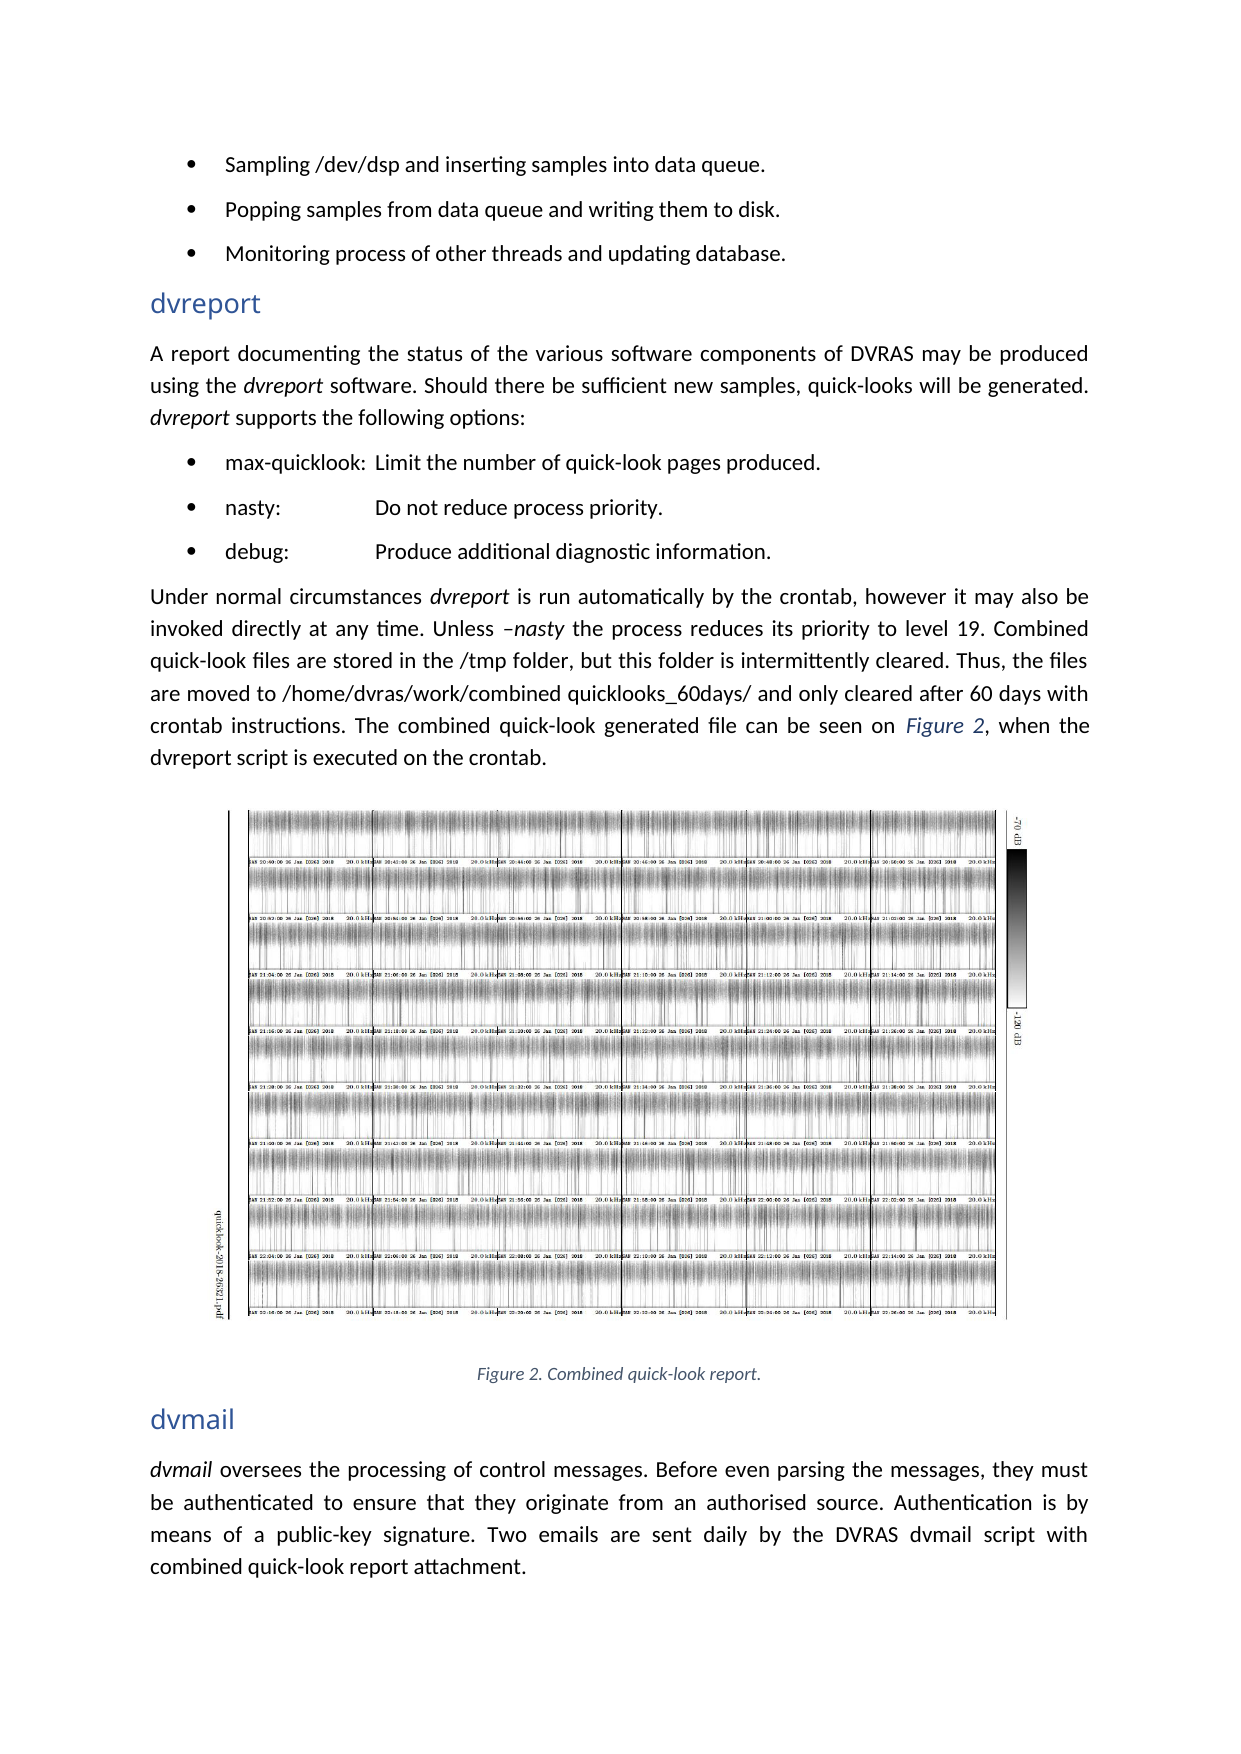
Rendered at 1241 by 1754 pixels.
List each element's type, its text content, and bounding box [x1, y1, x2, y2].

list nasty: Do not reduce process priority. [187, 493, 1090, 521]
text A report documenting the status of the various software components of DVRAS may be produced using the dvreport software. Should there be sufficient new samples, quick-looks will be generated. dvreport supports the following options: [150, 339, 1090, 431]
list Monitoring process of other threads and updating database. [187, 239, 1090, 267]
list max-quicklook: Limit the number of quick-look pages produced. [187, 448, 1090, 476]
text dvmail oversees the processing of control messages. Before even parsing the messages, they must be authenticated to ensure that they originate from an authorised source. Authentication is by means of a public-key signature. Two emails are sent daily by the DVRAS dvmail script with combined quick-look report attachment. [150, 1456, 1090, 1580]
subtitle dvmail [150, 1401, 1090, 1438]
list debug: Produce additional diagnostic information. [187, 537, 1090, 565]
list Sampling /dev/dsp and inserting samples into data queue. [187, 150, 1090, 178]
text Under normal circumstances dvreport is run automatically by the crontab, however it may also be invoked directly at any time. Unless –nasty the process reduces its priority to level 19. Combined quick-look files are stored in the /tmp folder, but this folder is intermittently cleared. Thus, the files are moved to /home/dvras/work/combined quicklooks_60days/ and only cleared after 60 days with crontab instructions. The combined quick-look generated file can be seen on Figure 2, when the dvreport script is executed on the crontab. [150, 582, 1090, 771]
list Popping samples from data queue and writing them to disk. [187, 195, 1090, 223]
subtitle dvreport [150, 284, 1090, 321]
